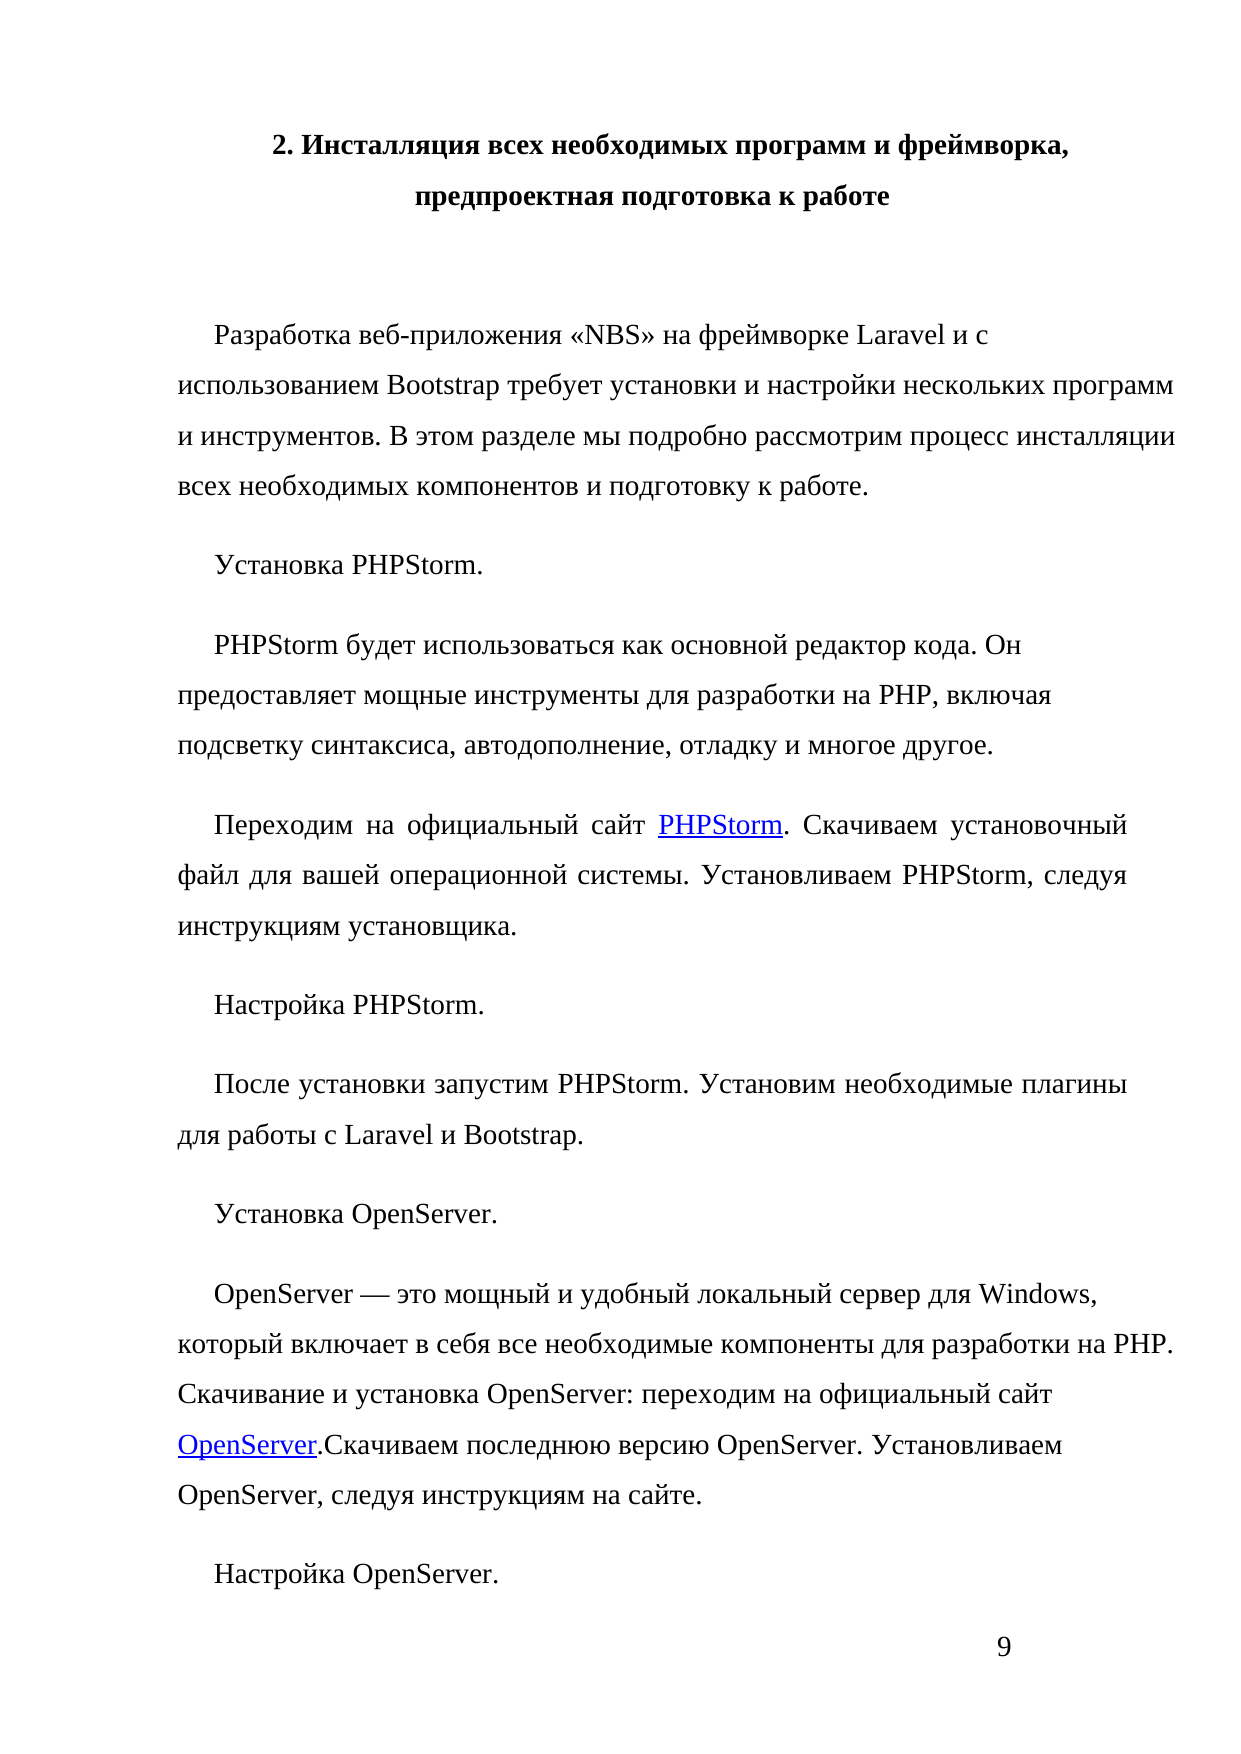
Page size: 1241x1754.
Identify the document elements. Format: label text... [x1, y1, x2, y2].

subtitle Установка PHPStorm. [177, 547, 1127, 581]
text OpenServer — это мощный и удобный локальный сервер для Windows, который включает в себя все необходимые компоненты для разработки на PHP. Скачивание и установка OpenServer: переходим на официальный сайт OpenServer.Скачиваем последнюю версию OpenServer. Установливаем OpenServer, следуя инструкциям на сайте. [177, 1276, 1181, 1511]
list Переходим на официальный сайт PHPStorm. Скачиваем установочный файл для вашей операционной системы. Установливаем PHPStorm, следуя инструкциям установщика. [177, 807, 1127, 941]
list Инсталляция всех необходимых программ и фреймворка, предпроектная подготовка к работе [177, 127, 1127, 211]
subtitle Установка OpenServer. [177, 1196, 1127, 1230]
list После установки запустим PHPStorm. Установим необходимые плагины для работы с Laravel и Bootstrap. [177, 1067, 1127, 1150]
text Настройка PHPStorm. [177, 987, 1181, 1021]
text Настройка OpenServer. [177, 1557, 1181, 1590]
text PHPStorm будет использоваться как основной редактор кода. Он предоставляет мощные инструменты для разработки на PHP, включая подсветку синтаксиса, автодополнение, отладку и многое другое. [177, 627, 1181, 761]
text Разработка веб-приложения «NBS» на фреймворке Laravel и с использованием Bootstrap требует установки и настройки нескольких программ и инструментов. В этом разделе мы подробно рассмотрим процесс инсталляции всех необходимых компонентов и подготовку к работе. [177, 317, 1181, 501]
